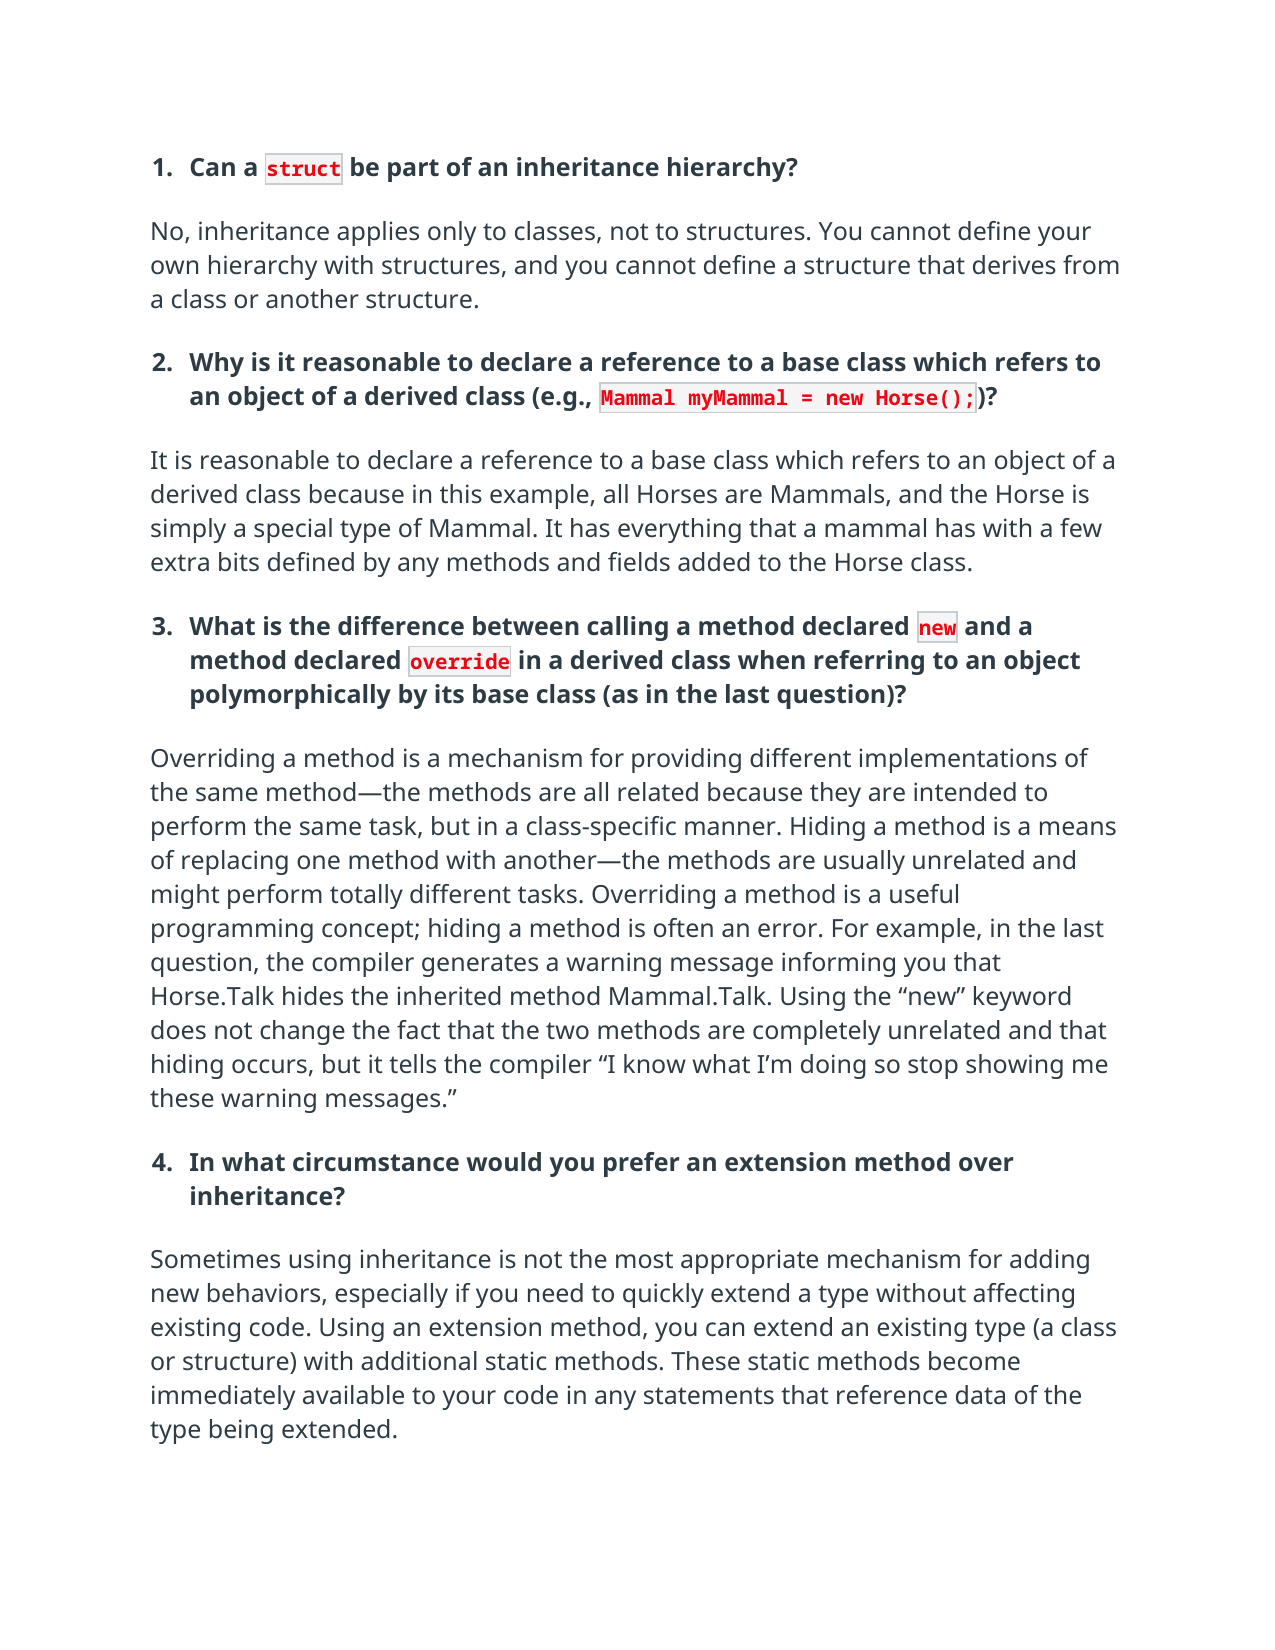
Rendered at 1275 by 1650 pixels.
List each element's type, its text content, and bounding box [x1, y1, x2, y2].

list What is the difference between calling a method declared new and a method declared override in a derived class when referring to an object polymorphically by its base class (as in the last question)? [152, 608, 1125, 711]
text Sometimes using inheritance is not the most appropriate mechanism for adding new behaviors, especially if you need to quickly extend a type without affecting existing code. Using an extension method, you can extend an existing type (a class or structure) with additional static methods. These static methods become immediately available to your code in any statements that reference data of the type being extended. [150, 1241, 1125, 1446]
text Overriding a method is a mechanism for providing different implementations of the same method—the methods are all related because they are intended to perform the same task, but in a class-specific manner. Hiding a method is a means of replacing one method with another—the methods are usually unrelated and might perform totally different tasks. Overriding a method is a useful programming concept; hiding a method is often an error. For example, in the last question, the compiler generates a warning message informing you that Horse.Talk hides the inherited method Mammal.Talk. Using the “new” keyword does not change the fact that the two methods are completely unrelated and that hiding occurs, but it tells the compiler “I know what I’m doing so stop showing me these warning messages.” [150, 740, 1125, 1115]
list Why is it reasonable to declare a reference to a base class which refers to an object of a derived class (e.g., Mammal myMammal = new Horse();)? [152, 345, 1125, 413]
text No, inheritance applies only to classes, not to structures. You cannot define your own hierarchy with structures, and you cannot define a structure that derives from a class or another structure. [150, 214, 1125, 316]
text It is reasonable to declare a reference to a base class which refers to an object of a derived class because in this example, all Horses are Mammals, and the Horse is simply a special type of Mammal. It has everything that a mammal has with a few extra bits defined by any methods and fields added to the Horse class. [150, 443, 1125, 579]
list Can a struct be part of an inheritance hierarchy? [152, 150, 1125, 184]
list In what circumstance would you prefer an extension method over inheritance? [152, 1144, 1125, 1212]
